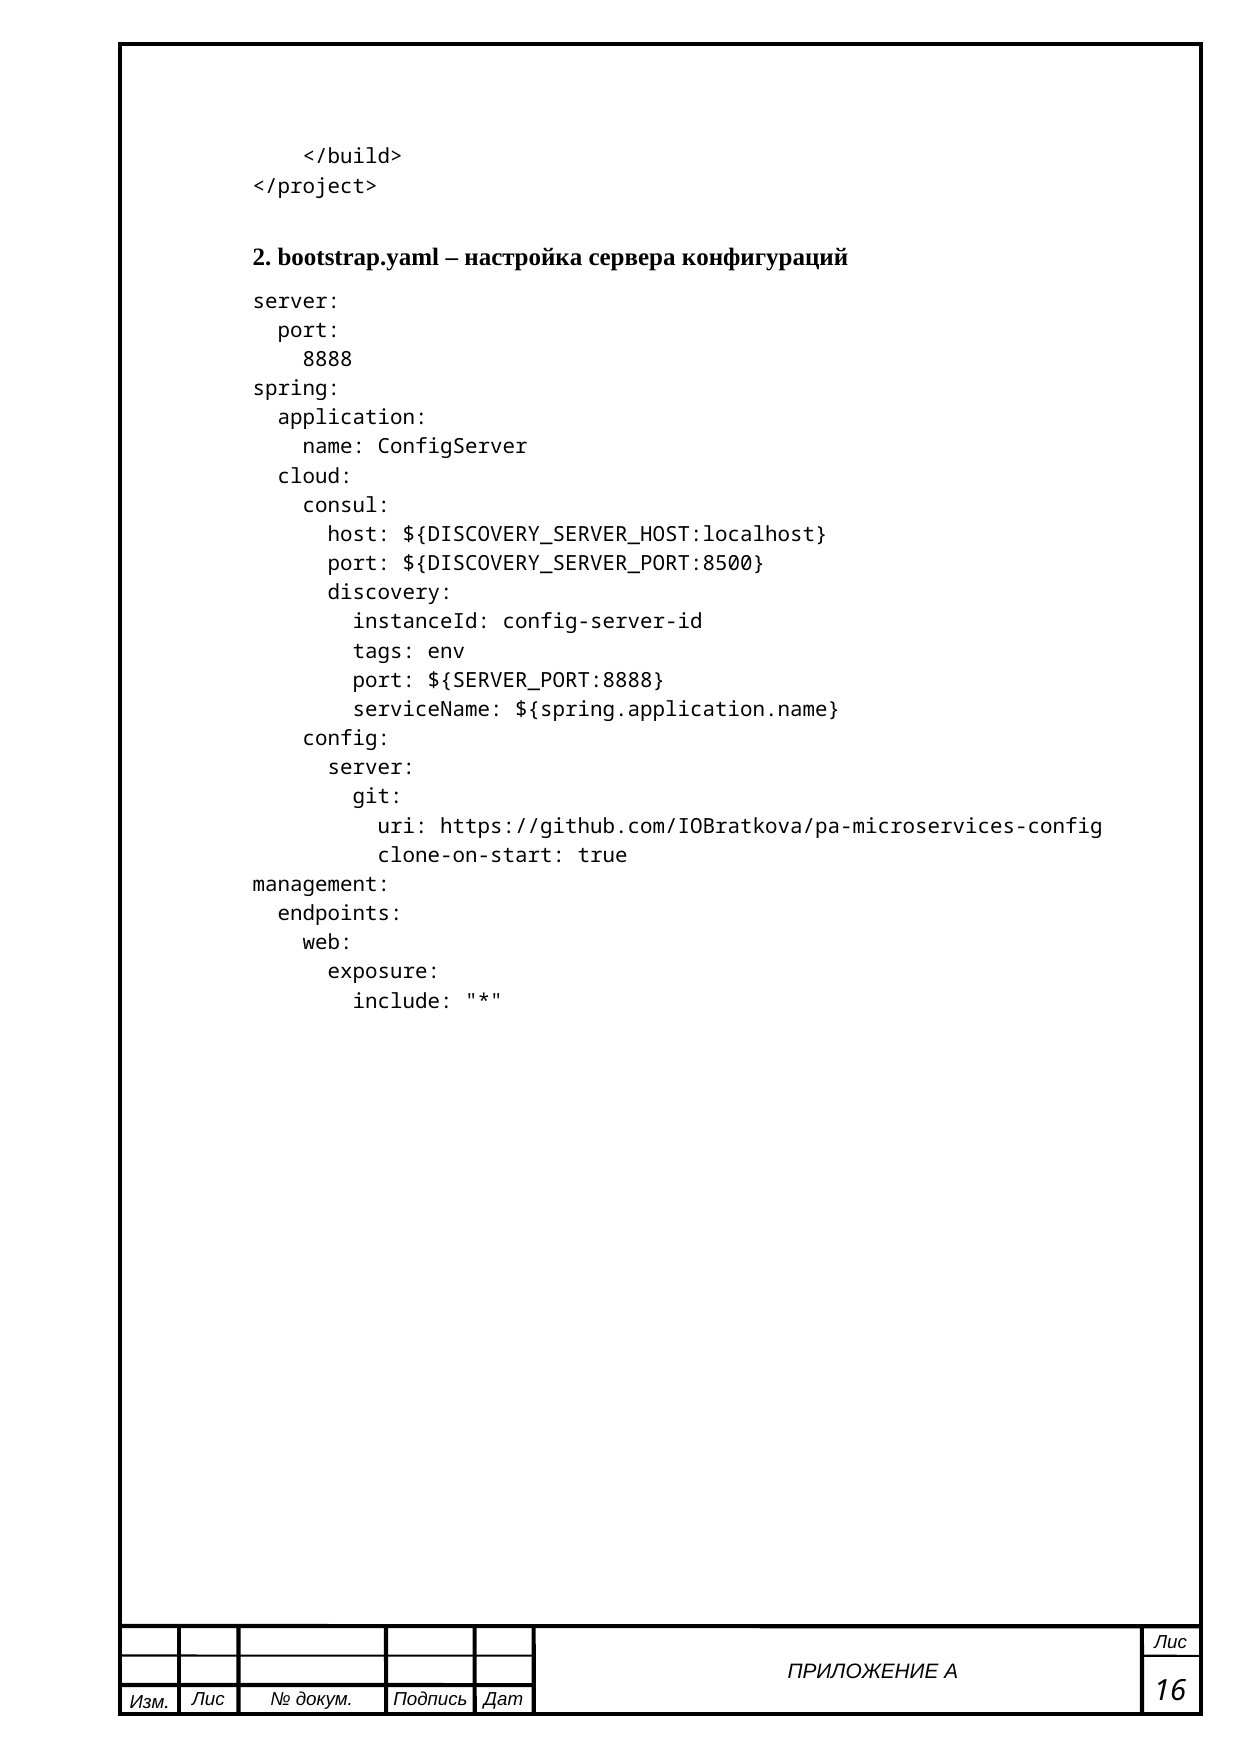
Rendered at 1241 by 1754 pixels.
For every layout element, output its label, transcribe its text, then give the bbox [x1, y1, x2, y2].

text git: [252, 781, 1152, 810]
text 8888 [252, 343, 1152, 372]
text 2. bootstrap.yaml – настройка сервера конфигураций [252, 242, 1152, 271]
text name: ConfigServer [252, 431, 1152, 460]
text spring: [252, 372, 1152, 402]
text </build> [252, 141, 1152, 170]
text management: [252, 868, 1152, 897]
text port: [252, 314, 1152, 343]
text </project> [252, 170, 1152, 199]
text discovery: [252, 577, 1152, 606]
text config: [252, 722, 1152, 752]
text tags: env [252, 635, 1152, 664]
text uri: https://github.com/IOBratkova/pa-microservices-config [252, 810, 1152, 839]
text port: ${SERVER_PORT:8888} [252, 664, 1152, 693]
text exposure: [252, 956, 1152, 985]
text host: ${DISCOVERY_SERVER_HOST:localhost} [252, 518, 1152, 547]
text instanceId: config-server-id [252, 606, 1152, 635]
text include: "*" [252, 985, 1152, 1014]
text consul: [252, 489, 1152, 518]
text application: [252, 402, 1152, 431]
text server: [252, 285, 1152, 314]
text port: ${DISCOVERY_SERVER_PORT:8500} [252, 547, 1152, 577]
text endpoints: [252, 897, 1152, 927]
text web: [252, 927, 1152, 956]
text clone-on-start: true [252, 839, 1152, 868]
text cloud: [252, 460, 1152, 489]
text serviceName: ${spring.application.name} [252, 693, 1152, 722]
text server: [252, 752, 1152, 781]
